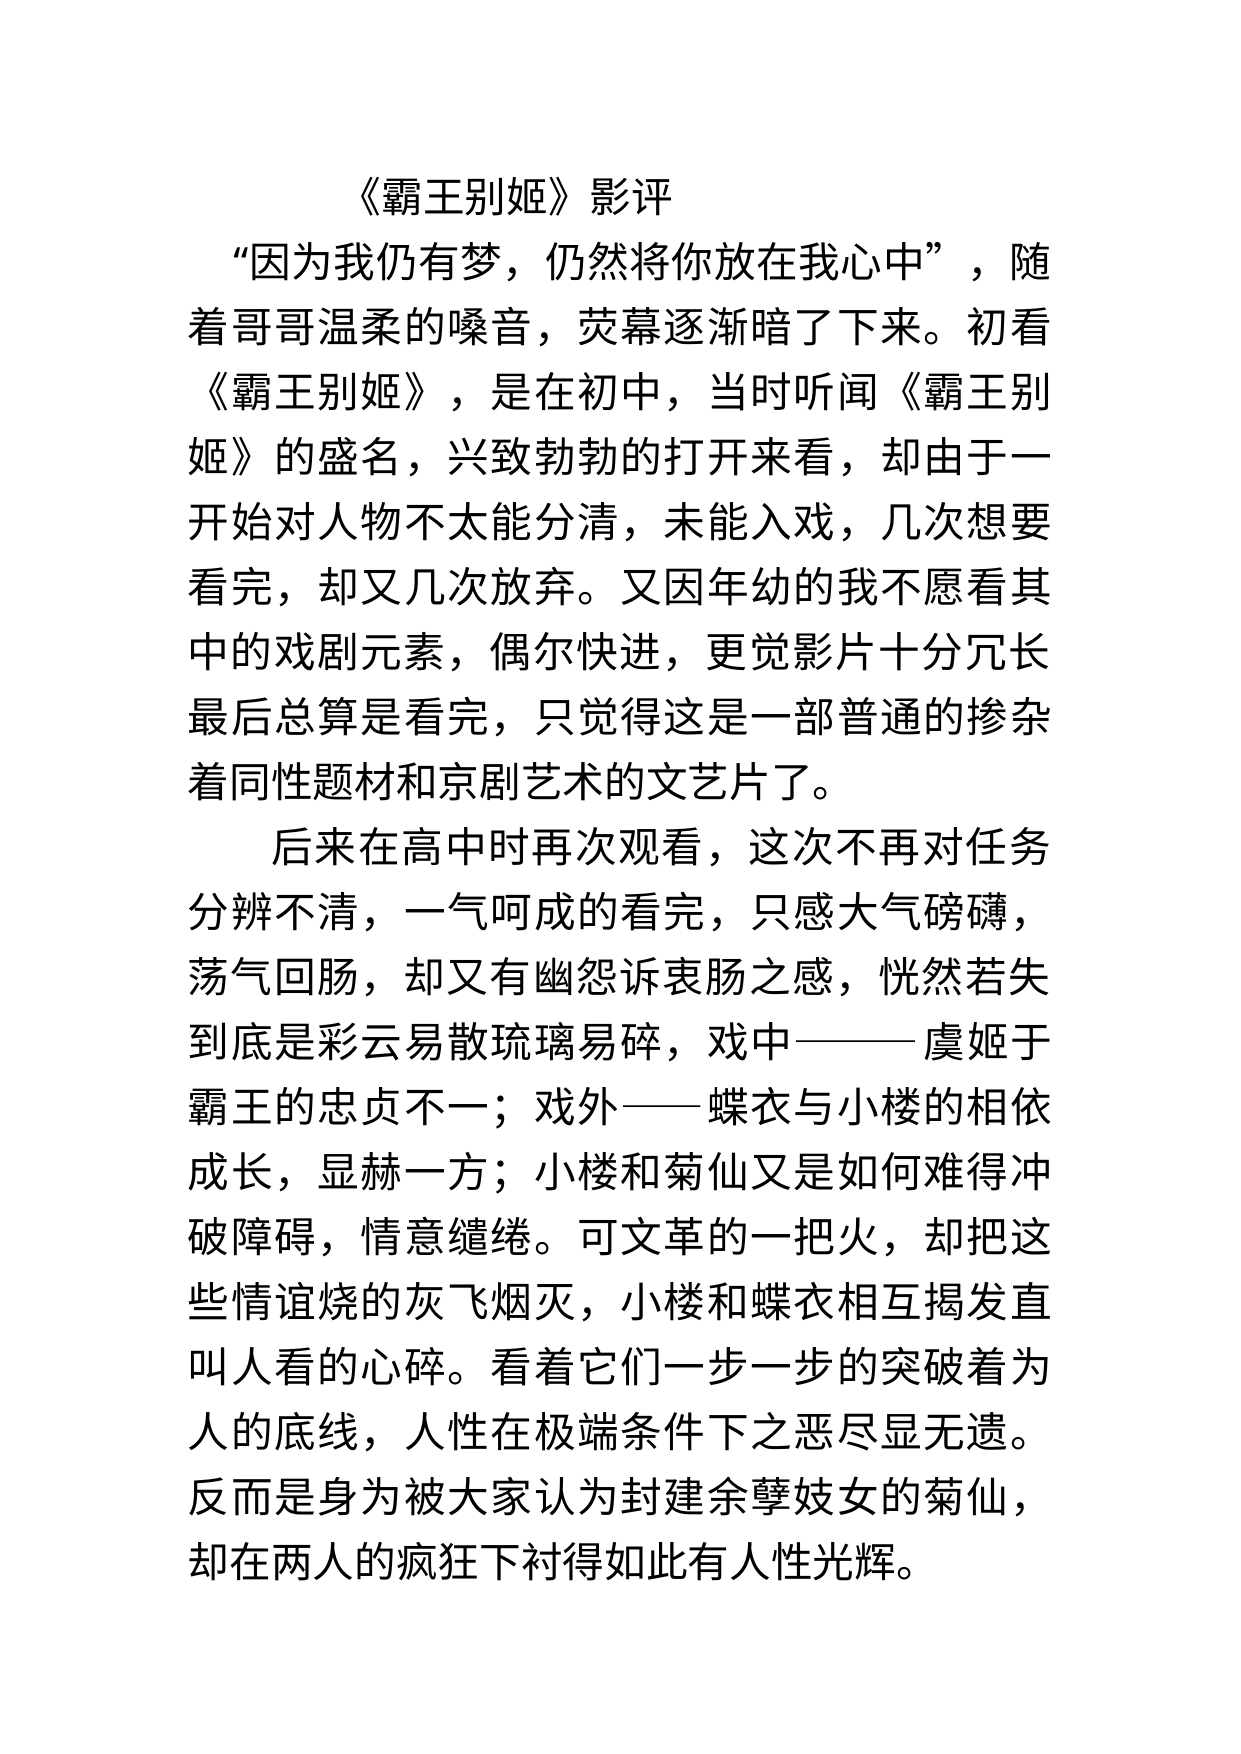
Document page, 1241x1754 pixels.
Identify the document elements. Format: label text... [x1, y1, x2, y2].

text 《霸王别姬》影评 [187, 162, 1053, 227]
text “因为我仍有梦，仍然将你放在我心中”，随着哥哥温柔的嗓音，荧幕逐渐暗了下来。初看《霸王别姬》，是在初中，当时听闻《霸王别姬》的盛名，兴致勃勃的打开来看，却由于一开始对人物不太能分清，未能入戏，几次想要看完，却又几次放弃。又因年幼的我不愿看其中的戏剧元素，偶尔快进，更觉影片十分冗长。最后总算是看完，只觉得这是一部普通的掺杂着同性题材和京剧艺术的文艺片了。 [187, 227, 1053, 812]
text 后来在高中时再次观看，这次不再对任务分辨不清，一气呵成的看完，只感大气磅礴，荡气回肠，却又有幽怨诉衷肠之感，恍然若失。到底是彩云易散琉璃易碎，戏中———虞姬于霸王的忠贞不一；戏外——蝶衣与小楼的相依成长，显赫一方；小楼和菊仙又是如何难得冲破障碍，情意缱绻。可文革的一把火，却把这些情谊烧的灰飞烟灭，小楼和蝶衣相互揭发直叫人看的心碎。看着它们一步一步的突破着为人的底线，人性在极端条件下之恶尽显无遗。反而是身为被大家认为封建余孽妓女的菊仙，却在两人的疯狂下衬得如此有人性光辉。 [187, 812, 1053, 1592]
